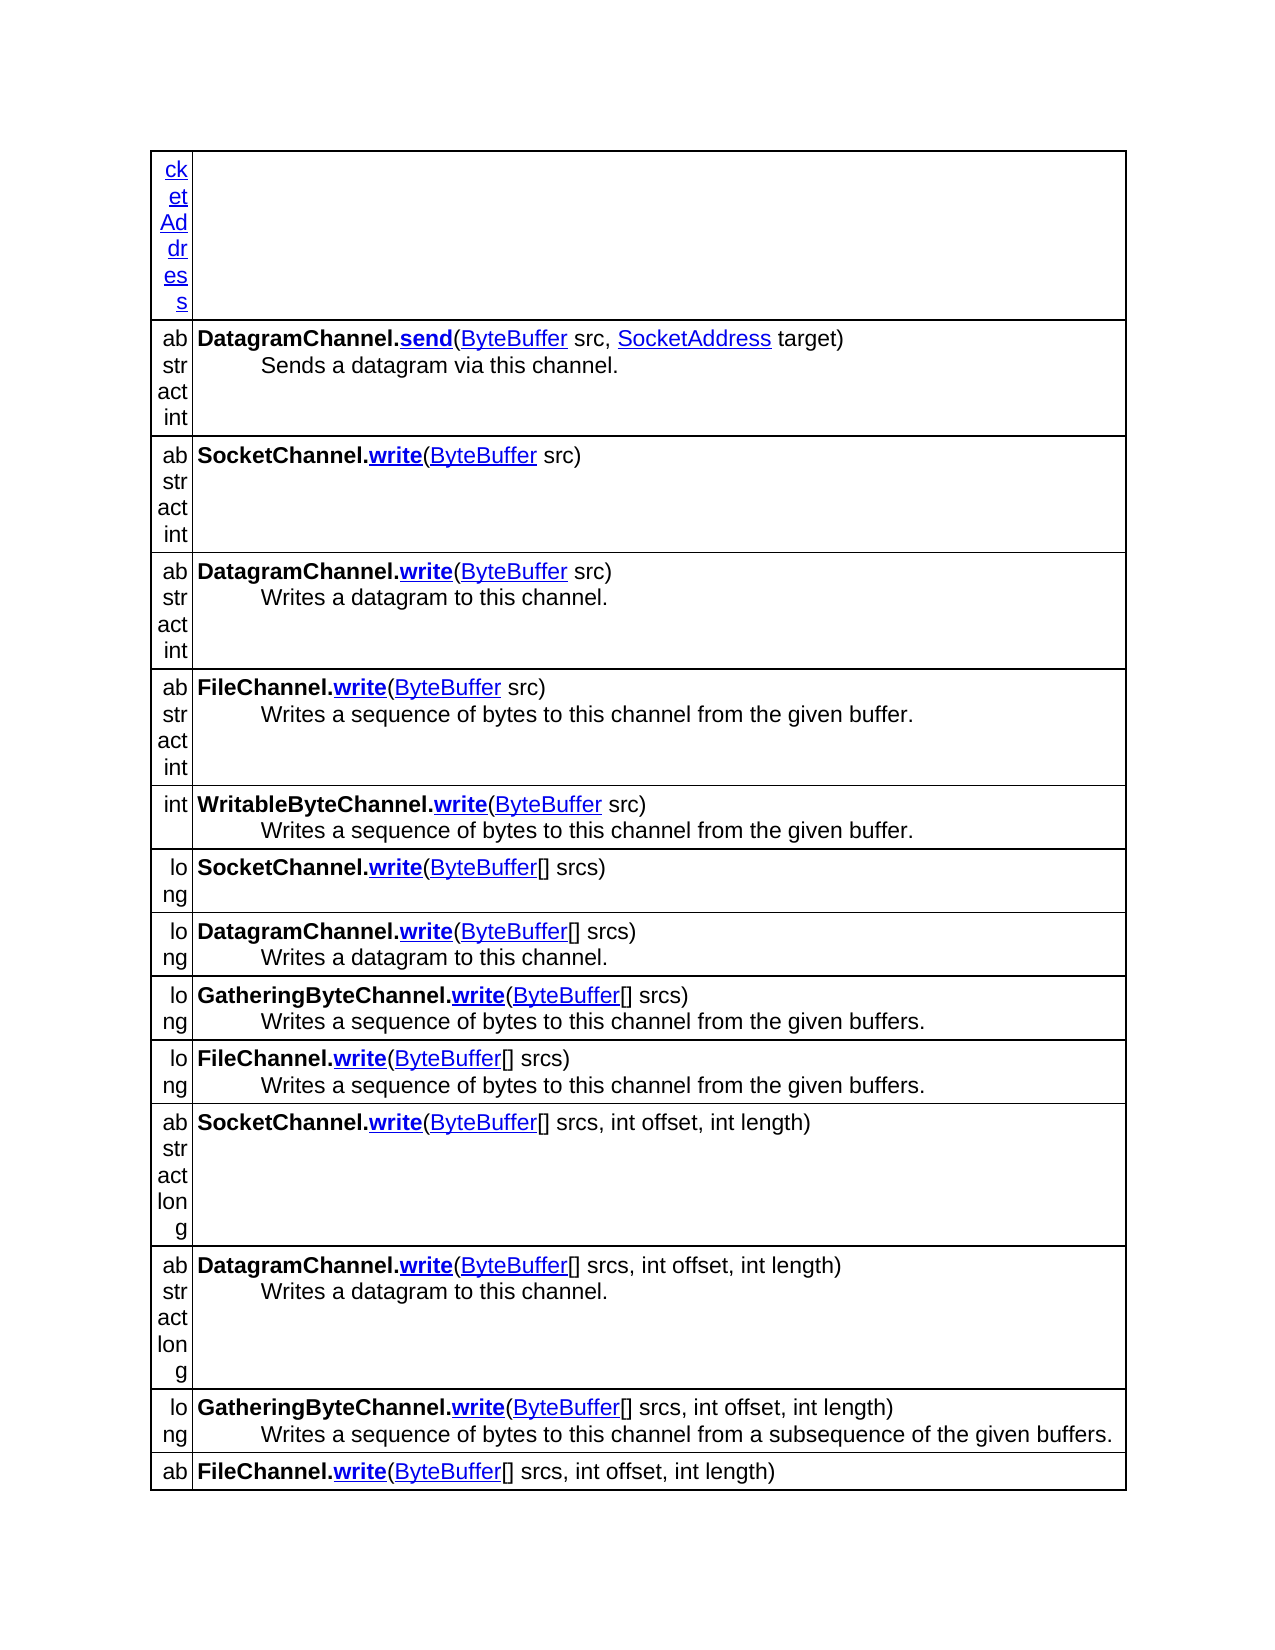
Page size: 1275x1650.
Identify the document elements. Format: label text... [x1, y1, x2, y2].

table_cell abstract int [152, 437, 192, 552]
table_cell SocketChannel.write(ByteBuffer src) [193, 437, 1125, 552]
table_cell DatagramChannel.write(ByteBuffer[] srcs) Writes a datagram to this channel. [193, 913, 1125, 975]
table_cell DatagramChannel.write(ByteBuffer[] srcs, int offset, int length) Writes a datagram to this channel. [193, 1247, 1125, 1388]
table_cell abstract long [152, 1104, 192, 1245]
table_cell WritableByteChannel.write(ByteBuffer src) Writes a sequence of bytes to this channel from the given buffer. [193, 786, 1125, 848]
table_cell SocketChannel.write(ByteBuffer[] srcs) [193, 850, 1125, 912]
table_cell DatagramChannel.send(ByteBuffer src, SocketAddress target) Sends a datagram via this channel. [193, 321, 1125, 435]
table_cell long [152, 1390, 192, 1452]
table_cell long [152, 977, 192, 1039]
table_cell long [152, 850, 192, 912]
table_cell int [152, 786, 192, 848]
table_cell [193, 152, 1125, 319]
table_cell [152, 152, 192, 319]
table_cell abstract long [152, 1247, 192, 1388]
table_cell abstract int [152, 553, 192, 668]
table_cell long [152, 1041, 192, 1103]
table_cell DatagramChannel.write(ByteBuffer src) Writes a datagram to this channel. [193, 553, 1125, 668]
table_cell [193, 1453, 1125, 1489]
table_cell GatheringByteChannel.write(ByteBuffer[] srcs, int offset, int length) Writes a sequence of bytes to this channel from a subsequence of the given buffers. [193, 1390, 1125, 1452]
table_cell SocketChannel.write(ByteBuffer[] srcs, int offset, int length) [193, 1104, 1125, 1245]
table_cell long [152, 913, 192, 975]
table_cell FileChannel.write(ByteBuffer src) Writes a sequence of bytes to this channel from the given buffer. [193, 670, 1125, 784]
table_cell abstract int [152, 670, 192, 784]
table_cell FileChannel.write(ByteBuffer[] srcs) Writes a sequence of bytes to this channel from the given buffers. [193, 1041, 1125, 1103]
table_cell abstract int [152, 321, 192, 435]
table_cell GatheringByteChannel.write(ByteBuffer[] srcs) Writes a sequence of bytes to this channel from the given buffers. [193, 977, 1125, 1039]
table_cell abstract long [152, 1453, 192, 1489]
